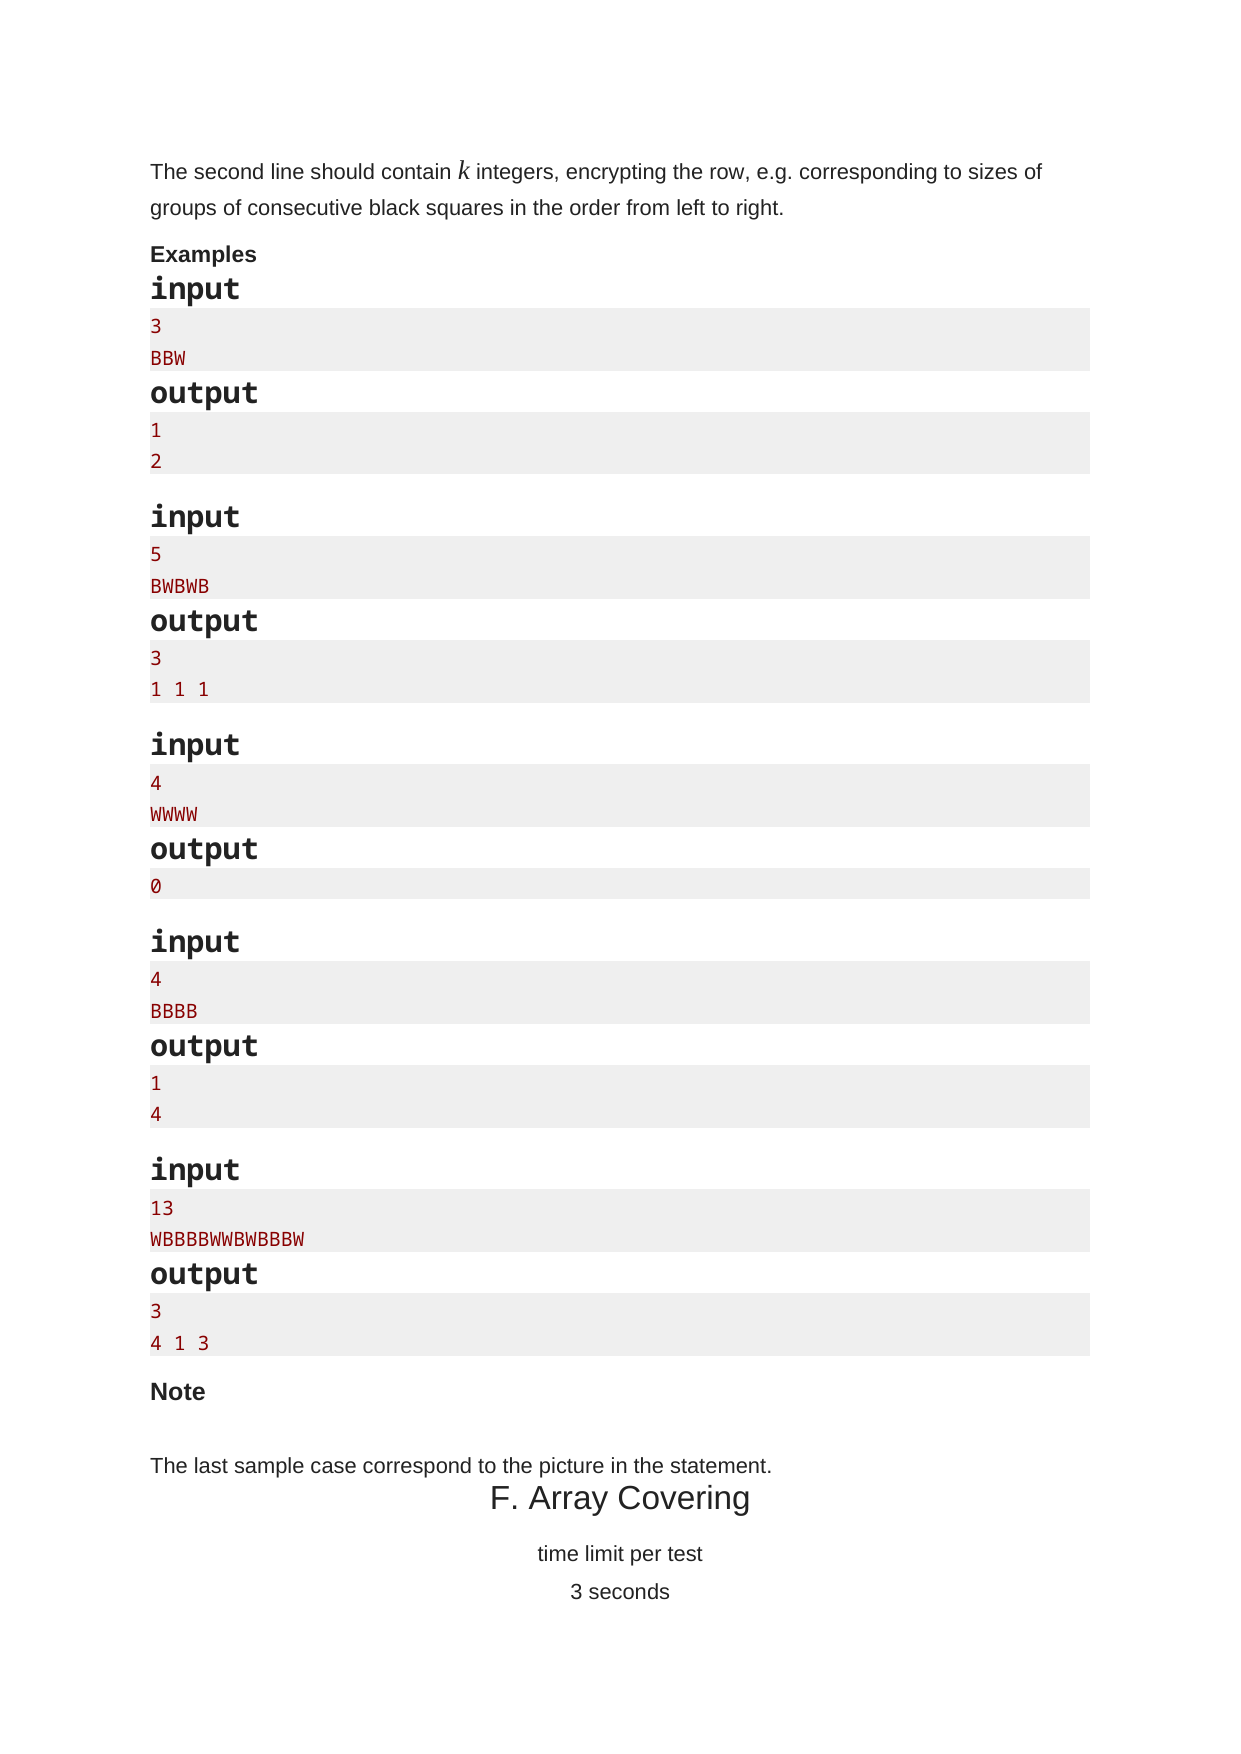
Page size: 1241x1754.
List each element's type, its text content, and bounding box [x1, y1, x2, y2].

text 3 BBW [150, 308, 1090, 371]
text 3 seconds [150, 1566, 1090, 1604]
text 0 [150, 868, 1090, 899]
text input [150, 723, 1090, 764]
text output [150, 1024, 1090, 1065]
text input [150, 1148, 1090, 1189]
text The last sample case correspond to the picture in the statement. [150, 1443, 1090, 1478]
text input [150, 495, 1090, 536]
text Examples [150, 241, 1090, 267]
text Note [150, 1377, 1090, 1405]
text 4 WWWW [150, 764, 1090, 827]
text input [150, 267, 1090, 308]
text 1 4 [150, 1065, 1090, 1128]
text time limit per test [150, 1529, 1090, 1566]
text output [150, 599, 1090, 640]
text 4 BBBB [150, 961, 1090, 1024]
text input [150, 920, 1090, 961]
text The second line should contain k integers, encrypting the row, e.g. corresponding to sizes of groups of consecutive black squares in the order from left to right. [150, 150, 1090, 220]
text 5 BWBWB [150, 536, 1090, 599]
text output [150, 371, 1090, 412]
text output [150, 1252, 1090, 1293]
text 13 WBBBBWWBWBBBW [150, 1189, 1090, 1252]
text F. Array Covering [150, 1478, 1090, 1516]
text 3 4 1 3 [150, 1293, 1090, 1356]
text output [150, 827, 1090, 868]
text 3 1 1 1 [150, 640, 1090, 703]
text 1 2 [150, 412, 1090, 474]
